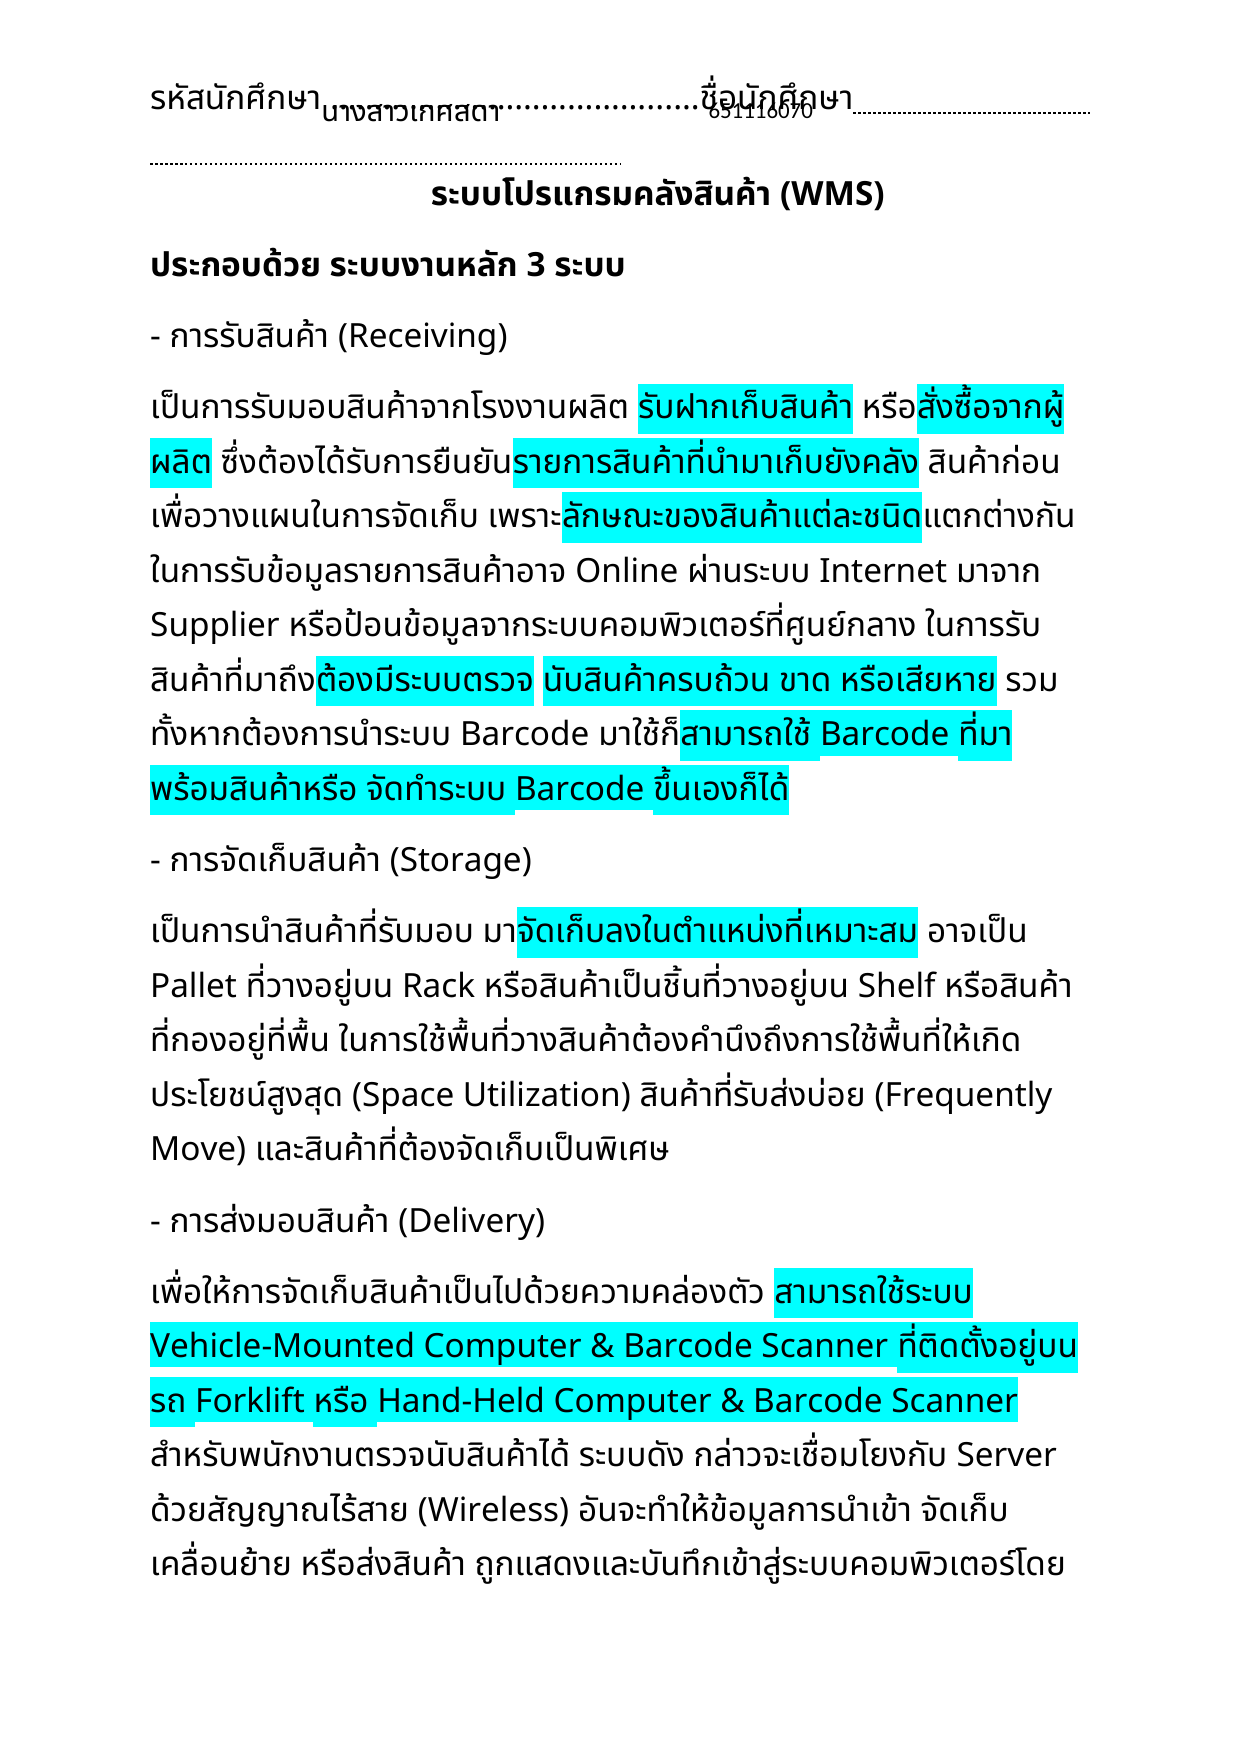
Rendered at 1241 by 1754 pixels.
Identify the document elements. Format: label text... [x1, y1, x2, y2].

text - การจัดเก็บสินค้า (Storage) [150, 836, 1090, 887]
text ประกอบด้วย ระบบงานหลัก 3 ระบบ [150, 241, 1090, 292]
text - การรับสินค้า (Receiving) [150, 312, 1090, 363]
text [150, 1268, 1090, 1591]
text เป็นการรับมอบสินค้าจากโรงงานผลิต รับฝากเก็บสินค้า หรือสั่งซื้อจากผู้ผลิต ซึ่งต้องได้รับการยืนยันรายการสินค้าที่นำมาเก็บยังคลัง สินค้าก่อน เพื่อวางแผนในการจัดเก็บ เพราะลักษณะของสินค้าแต่ละชนิดแตกต่างกัน ในการรับข้อมูลรายการสินค้าอาจ Online ผ่านระบบ Internet มาจาก Supplier หรือป้อนข้อมูลจากระบบคอมพิวเตอร์ที่ศูนย์กลาง ในการรับสินค้าที่มาถึงต้องมีระบบตรวจ นับสินค้าครบถ้วน ขาด หรือเสียหาย รวมทั้งหากต้องการนำระบบ Barcode มาใช้ก็สามารถใช้ Barcode ที่มาพร้อมสินค้าหรือ จัดทำระบบ Barcode ขึ้นเองก็ได้ [150, 383, 1090, 815]
text ระบบโปรแกรมคลังสินค้า (WMS) [150, 170, 1090, 220]
text - การส่งมอบสินค้า (Delivery) [150, 1196, 1090, 1247]
text เป็นการนำสินค้าที่รับมอบ มาจัดเก็บลงในตำแหน่งที่เหมาะสม อาจเป็น Pallet ที่วางอยู่บน Rack หรือสินค้าเป็นชิ้นที่วางอยู่บน Shelf หรือสินค้าที่กองอยู่ที่พื้น ในการใช้พื้นที่วางสินค้าต้องคำนึงถึงการใช้พื้นที่ให้เกิดประโยชน์สูงสุด (Space Utilization) สินค้าที่รับส่งบ่อย (Frequently Move) และสินค้าที่ต้องจัดเก็บเป็นพิเศษ [150, 907, 1090, 1176]
